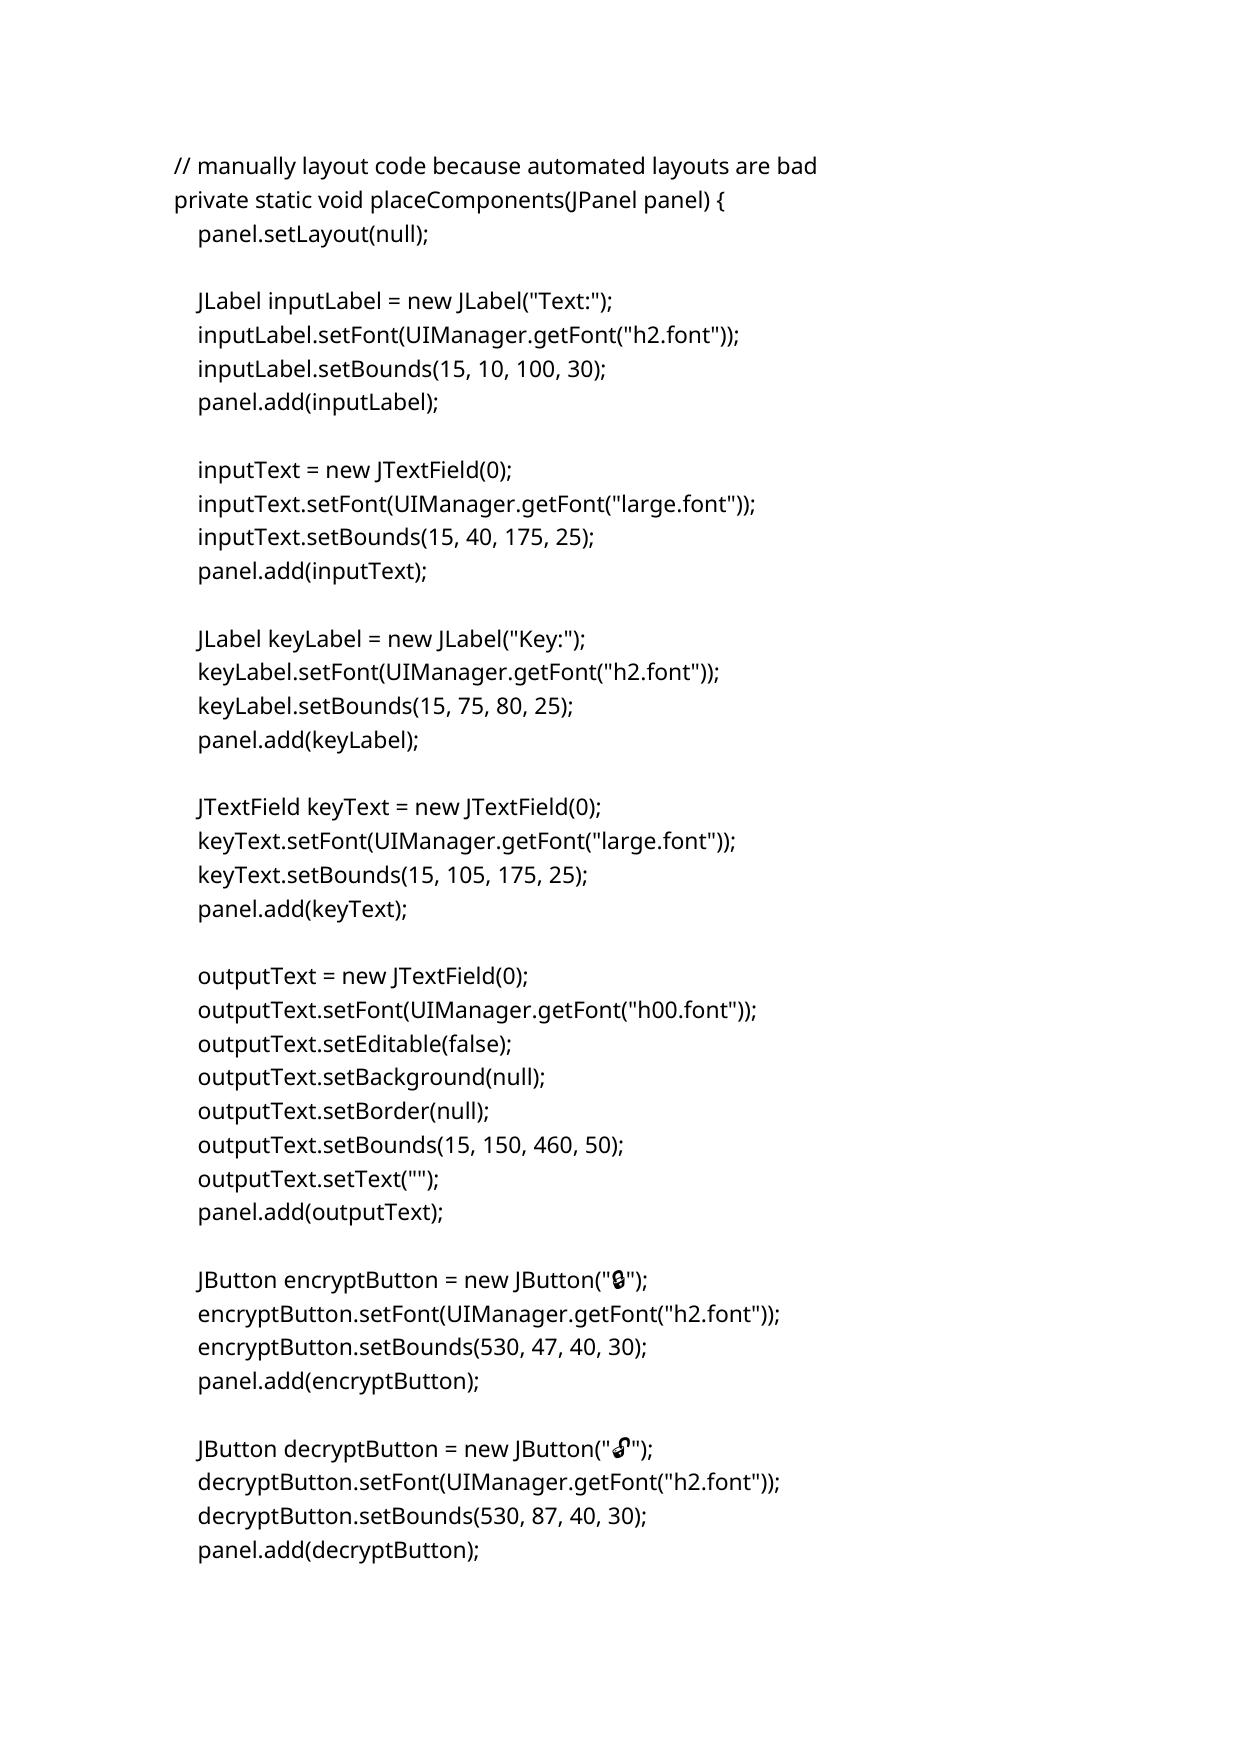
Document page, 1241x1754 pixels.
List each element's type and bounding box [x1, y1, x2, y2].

text [150, 150, 1090, 1599]
